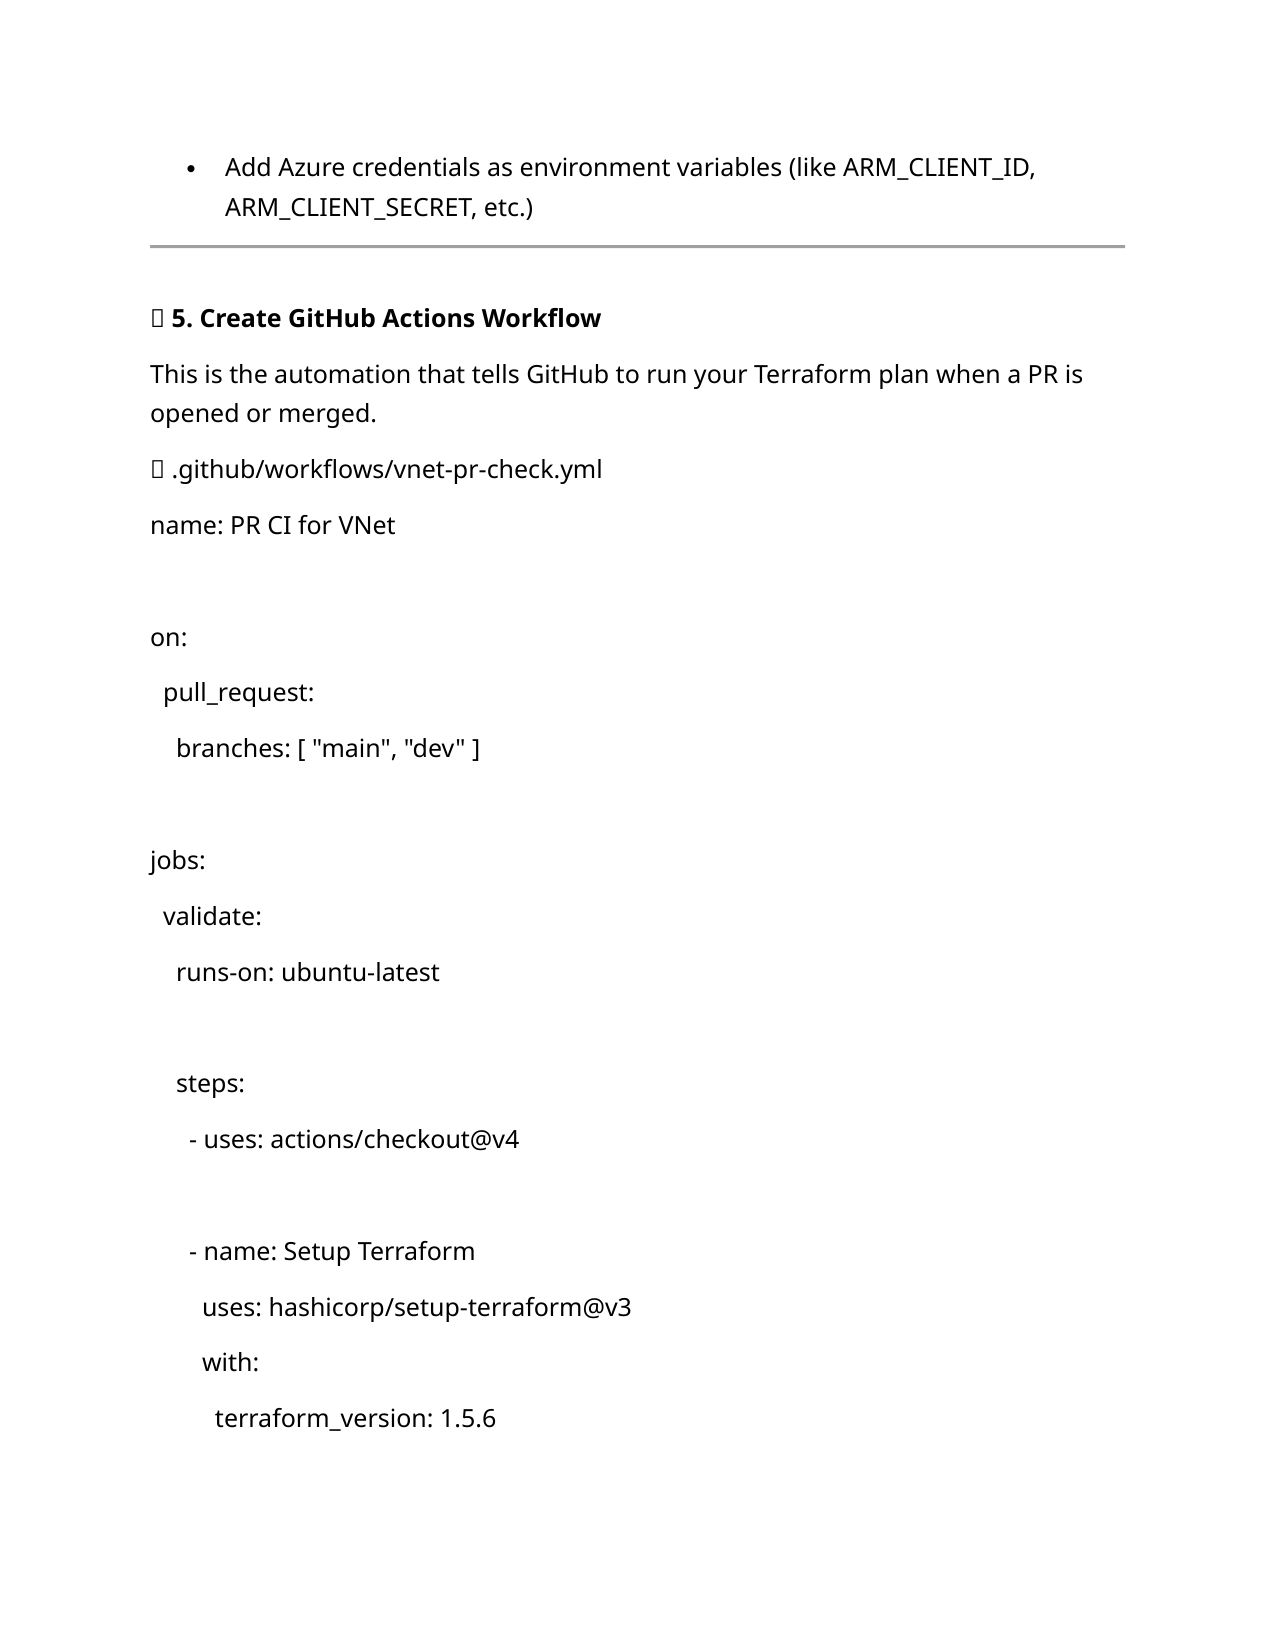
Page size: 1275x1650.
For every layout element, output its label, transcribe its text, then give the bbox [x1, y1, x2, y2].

text - name: Setup Terraform [150, 1233, 1125, 1267]
text 🤖 5. Create GitHub Actions Workflow [150, 301, 1125, 335]
text pull_request: [150, 675, 1125, 709]
text This is the automation that tells GitHub to run your Terraform plan when a PR is opened or merged. [150, 357, 1125, 430]
text jobs: [150, 842, 1125, 877]
text validate: [150, 898, 1125, 932]
text runs-on: ubuntu-latest [150, 954, 1125, 988]
text on: [150, 619, 1125, 653]
text uses: hashicorp/setup-terraform@v3 [150, 1289, 1125, 1323]
list Add Azure credentials as environment variables (like ARM_CLIENT_ID, ARM_CLIENT_SECRET, etc.) [187, 150, 1125, 223]
text 📁 .github/workflows/vnet-pr-check.yml [150, 452, 1125, 486]
text name: PR CI for VNet [150, 507, 1125, 542]
text with: [150, 1345, 1125, 1379]
text - uses: actions/checkout@v4 [150, 1122, 1125, 1156]
text branches: [ "main", "dev" ] [150, 731, 1125, 765]
text terraform_version: 1.5.6 [150, 1401, 1125, 1435]
text steps: [150, 1066, 1125, 1100]
